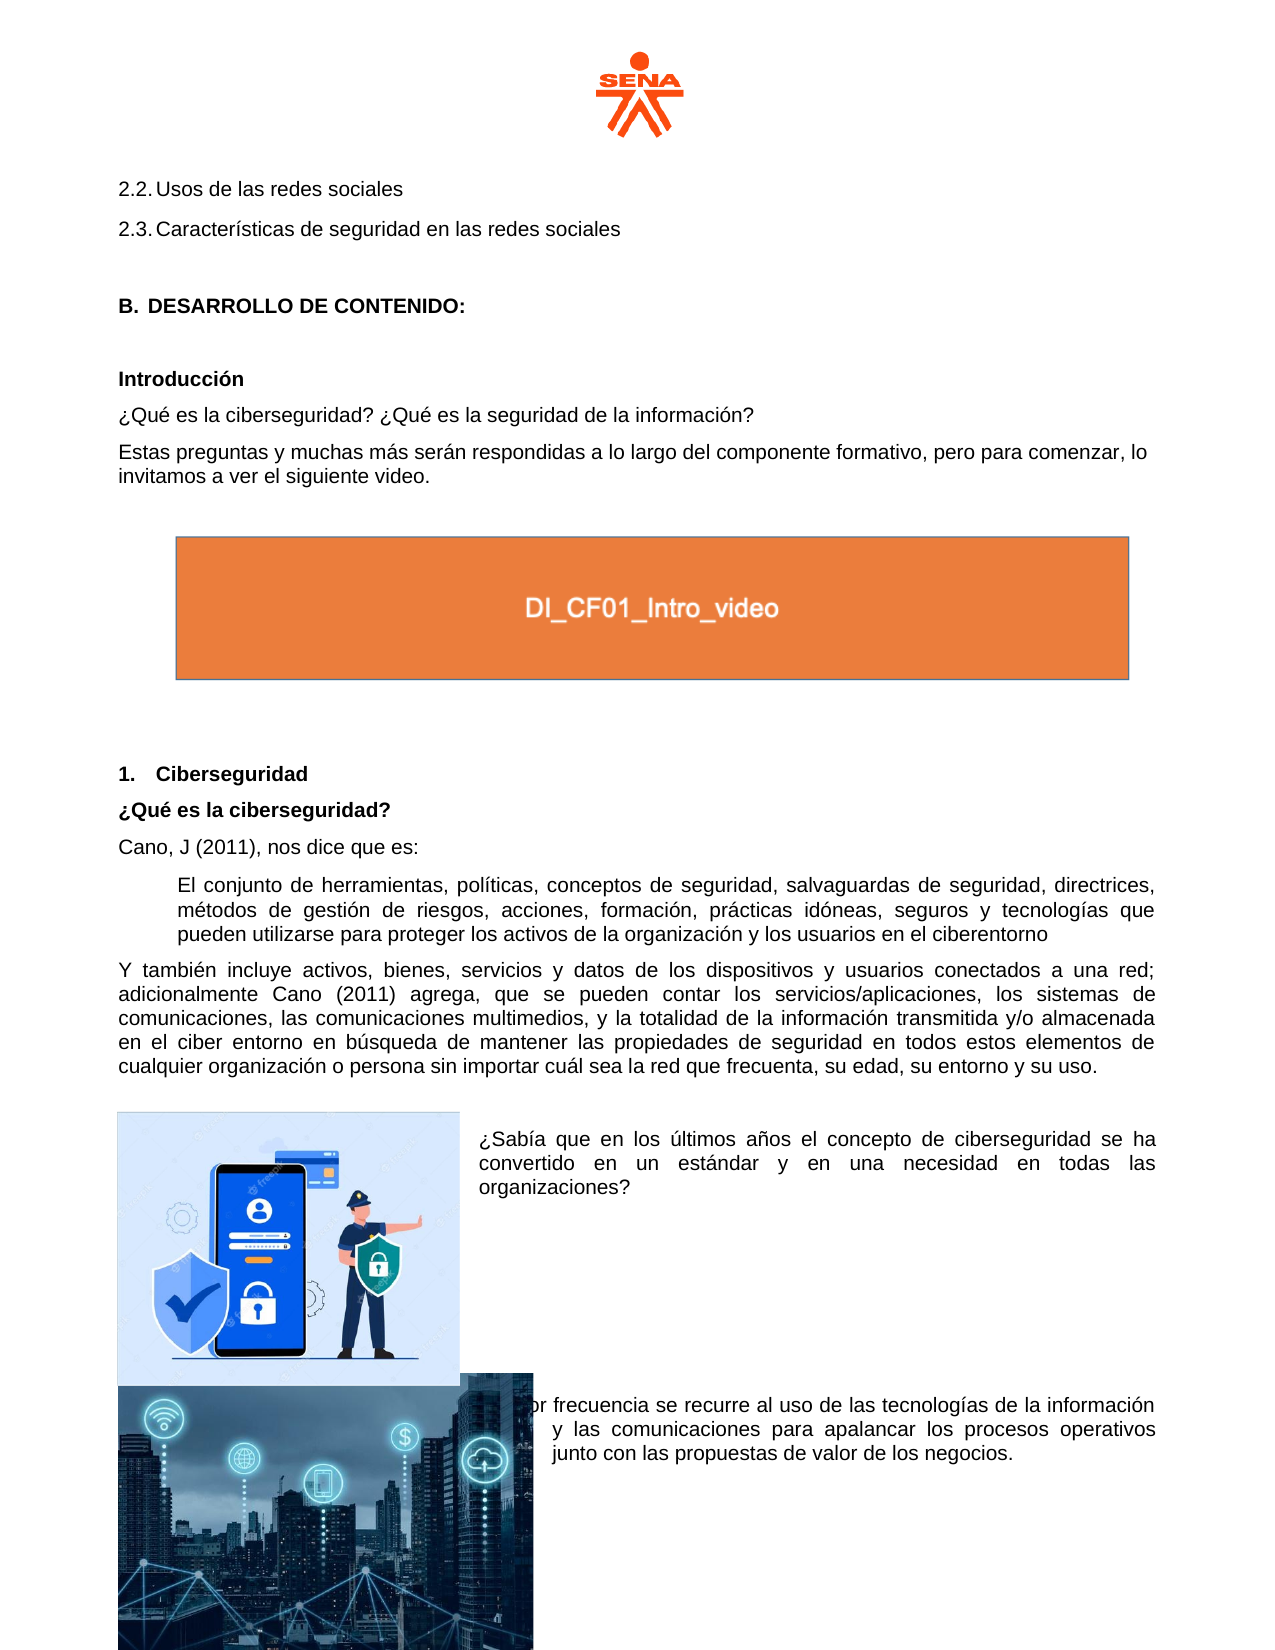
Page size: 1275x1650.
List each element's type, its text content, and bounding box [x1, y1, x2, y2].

text El conjunto de herramientas, políticas, conceptos de seguridad, salvaguardas de seguridad, directrices, métodos de gestión de riesgos, acciones, formación, prácticas idóneas, seguros y tecnologías que pueden utilizarse para proteger los activos de la organización y los usuarios en el ciberentorno [177, 871, 1157, 945]
list Ciberseguridad [118, 762, 1157, 786]
text Cano, J (2011), nos dice que es: [118, 835, 1157, 859]
list Características de seguridad en las redes sociales [118, 217, 1157, 241]
text Introducción [118, 367, 1157, 391]
picture [585, 48, 690, 142]
picture [118, 500, 1157, 708]
text ¿Qué es la ciberseguridad? ¿Qué es la seguridad de la información? [118, 403, 1157, 427]
list DESARROLLO DE CONTENIDO: [118, 294, 1157, 318]
text ¿Sabía que en los últimos años el concepto de ciberseguridad se ha convertido en un estándar y en una necesidad en todas las organizaciones? [460, 1127, 1157, 1198]
text Esto se da porque cada vez más y con mayor frecuencia se recurre al uso de las tecnologías de la información y las comunicaciones para apalancar los procesos operativos junto con las propuestas de valor de los negocios. [534, 1393, 1157, 1465]
text Estas preguntas y muchas más serán respondidas a lo largo del componente formativo, pero para comenzar, lo invitamos a ver el siguiente video. [118, 439, 1157, 487]
text ¿Qué es la ciberseguridad? [118, 798, 1157, 822]
picture [117, 1111, 534, 1650]
list Usos de las redes sociales [118, 177, 1157, 201]
text Y también incluye activos, bienes, servicios y datos de los dispositivos y usuarios conectados a una red; adicionalmente Cano (2011) agrega, que se pueden contar los servicios/aplicaciones, los sistemas de comunicaciones, las comunicaciones multimedios, y la totalidad de la información transmitida y/o almacenada en el ciber entorno en búsqueda de mantener las propiedades de seguridad en todos estos elementos de cualquier organización o persona sin importar cuál sea la red que frecuenta, su edad, su entorno y su uso. [118, 958, 1157, 1078]
